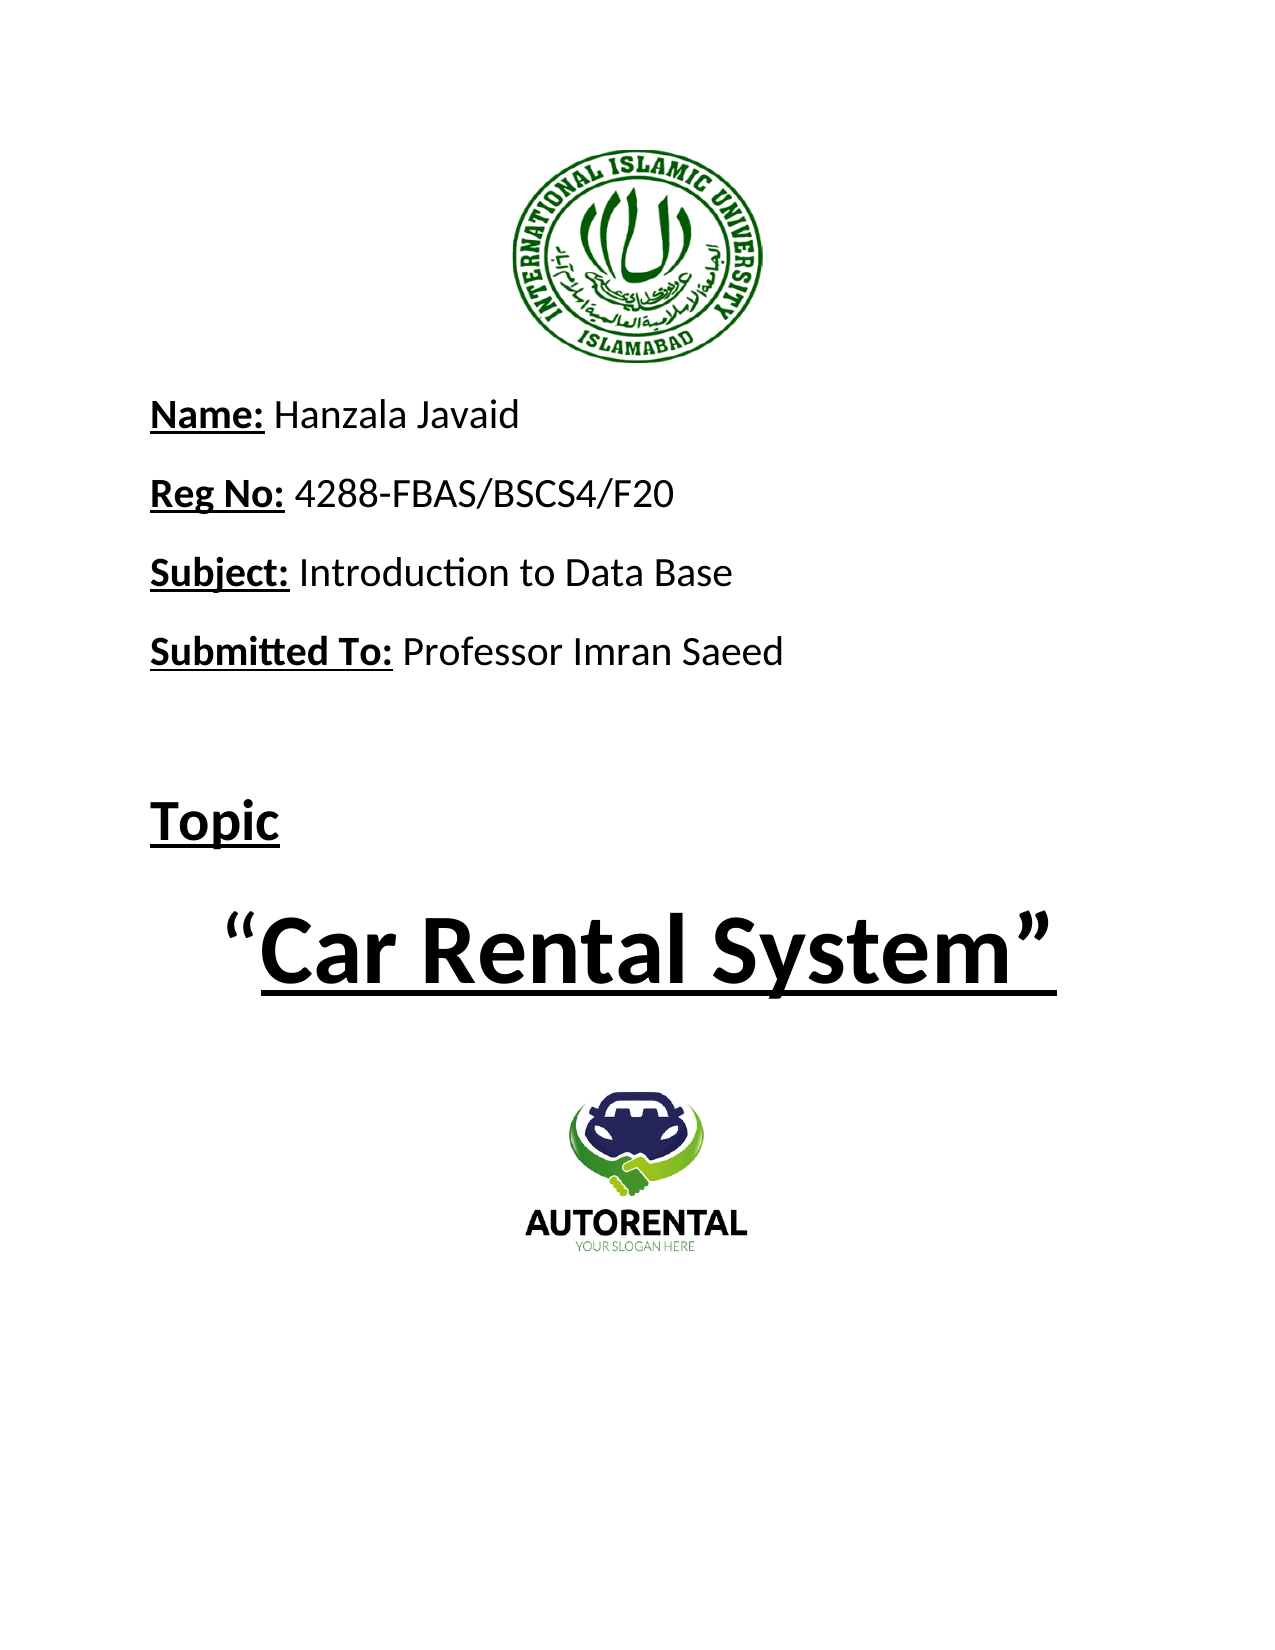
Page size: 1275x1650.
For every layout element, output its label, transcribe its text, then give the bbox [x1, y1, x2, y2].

text Topic [150, 784, 1125, 855]
picture [431, 1047, 844, 1300]
text Name: Hanzala Javaid [150, 388, 1125, 438]
text Submitted To: Professor Imran Saeed [150, 625, 1125, 676]
picture [512, 150, 763, 363]
text Reg No: 4288-FBAS/BSCS4/F20 [150, 467, 1125, 518]
text Subject: Introduction to Data Base [150, 546, 1125, 597]
text “Car Rental System” [150, 887, 1125, 1009]
